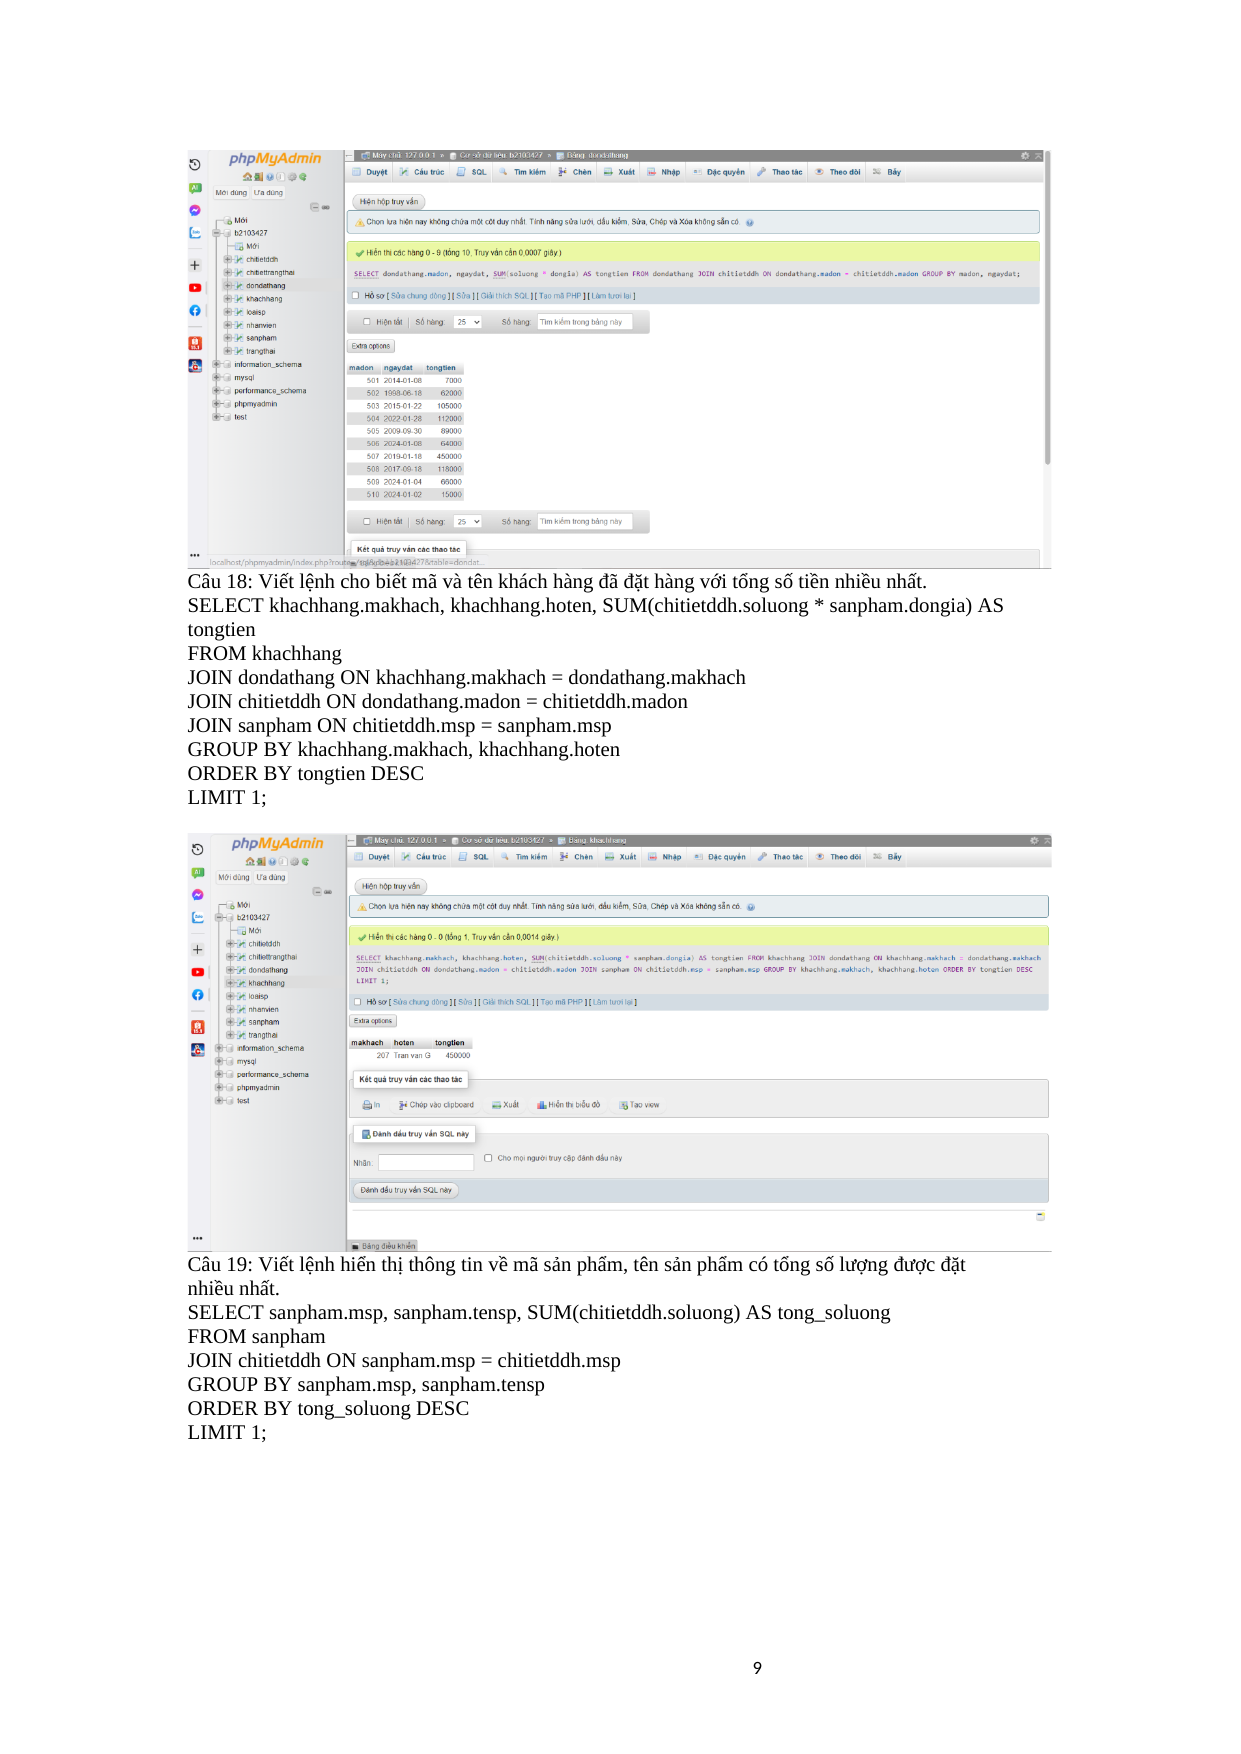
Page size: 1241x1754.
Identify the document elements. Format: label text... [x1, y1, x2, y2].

picture [187, 833, 1052, 1252]
text SELECT sanpham.msp, sanpham.tensp, SUM(chitietddh.soluong) AS tong_soluong [187, 1300, 1053, 1324]
text Câu 18: Viết lệnh cho biết mã và tên khách hàng đã đặt hàng với tổng số tiền nhiều nhất. [187, 568, 1053, 593]
text LIMIT 1; [187, 1420, 1053, 1444]
text JOIN dondathang ON khachhang.makhach = dondathang.makhach [187, 665, 1053, 689]
picture [187, 150, 1052, 569]
text JOIN chitietddh ON dondathang.madon = chitietddh.madon [187, 689, 1053, 713]
text Câu 19: Viết lệnh hiển thị thông tin về mã sản phẩm, tên sản phẩm có tổng số lượng được đặt [187, 1252, 1053, 1276]
text LIMIT 1; [187, 785, 1053, 809]
text FROM sanpham [187, 1324, 1053, 1348]
text JOIN chitietddh ON sanpham.msp = chitietddh.msp [187, 1348, 1053, 1372]
text GROUP BY sanpham.msp, sanpham.tensp [187, 1372, 1053, 1396]
text ORDER BY tong_soluong DESC [187, 1396, 1053, 1420]
text ORDER BY tongtien DESC [187, 761, 1053, 785]
text SELECT khachhang.makhach, khachhang.hoten, SUM(chitietddh.soluong * sanpham.dongia) AS tongtien [187, 593, 1053, 641]
text GROUP BY khachhang.makhach, khachhang.hoten [187, 737, 1053, 761]
text FROM khachhang [187, 641, 1053, 665]
text nhiều nhất. [187, 1276, 1053, 1300]
text JOIN sanpham ON chitietddh.msp = sanpham.msp [187, 713, 1053, 737]
